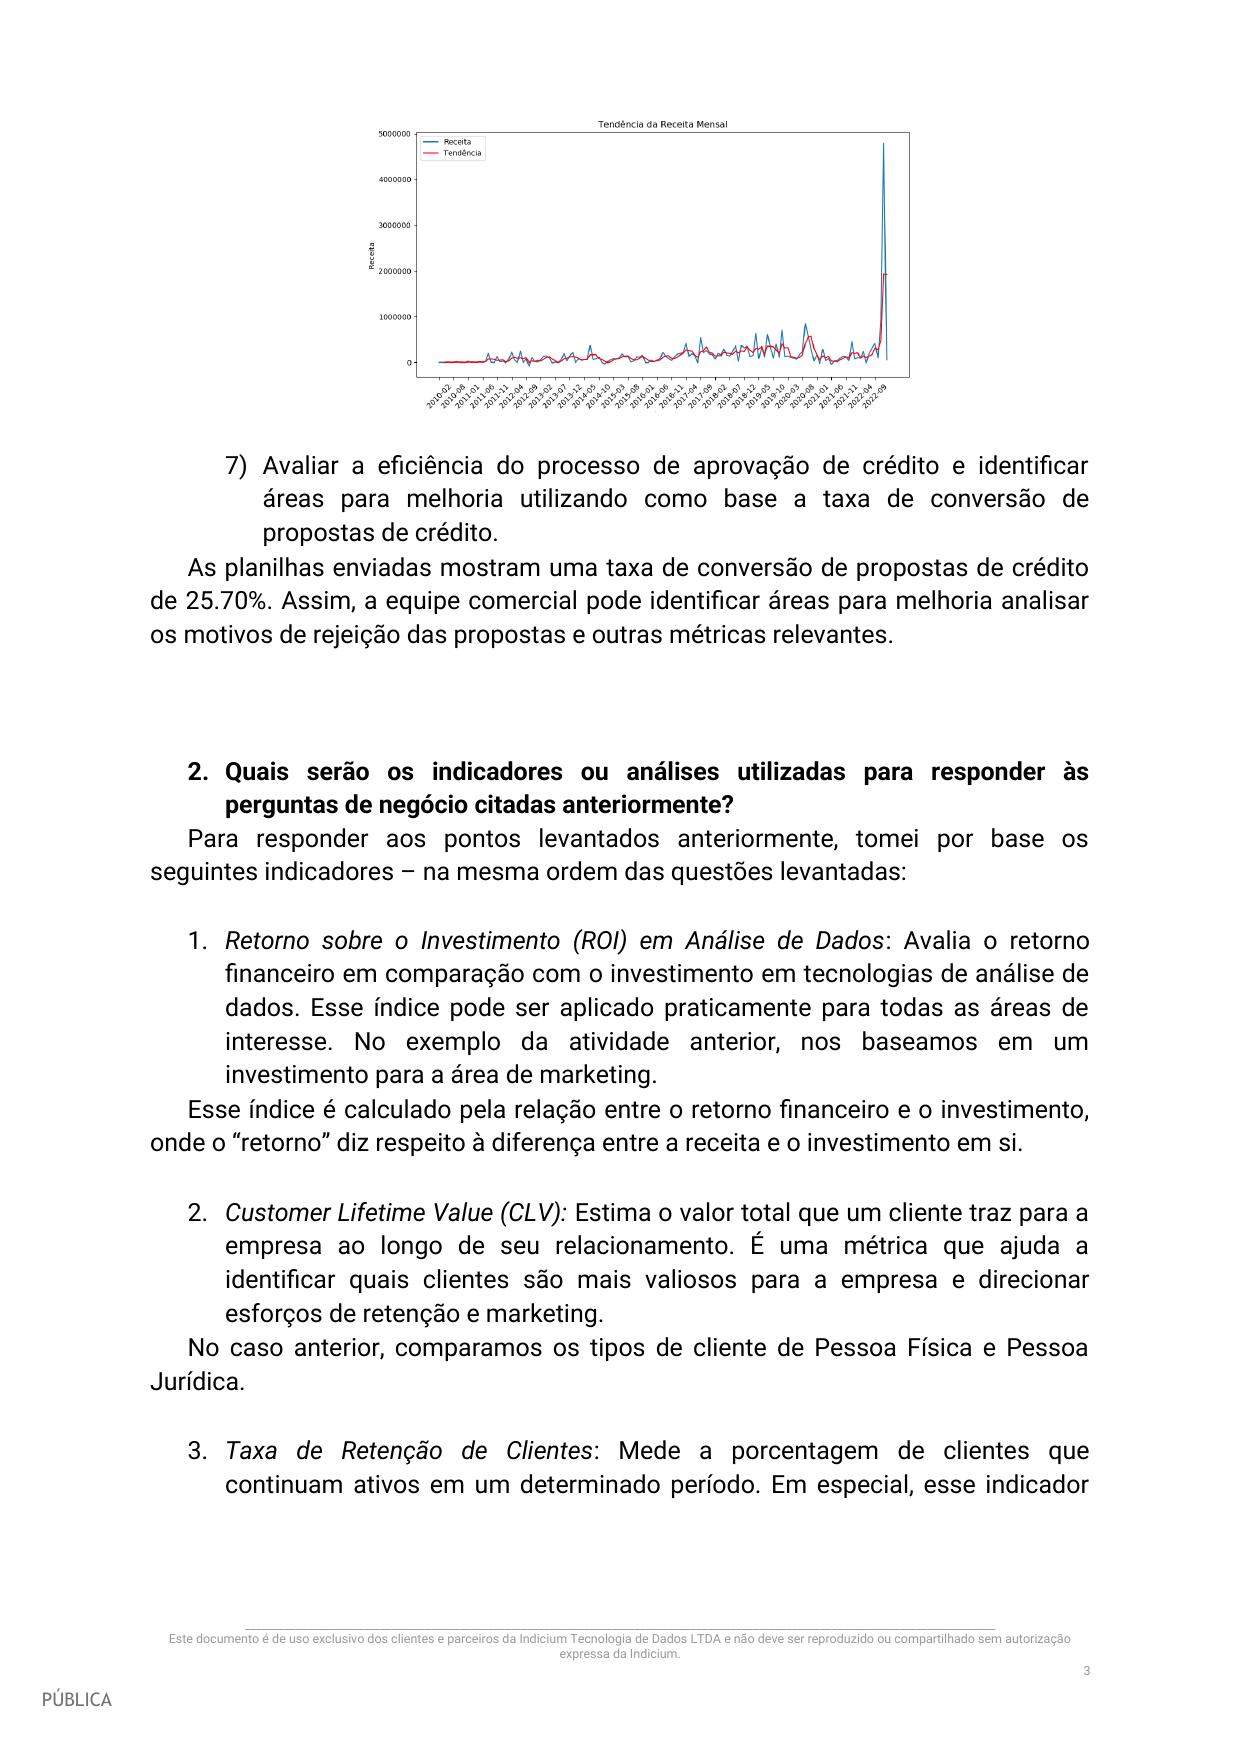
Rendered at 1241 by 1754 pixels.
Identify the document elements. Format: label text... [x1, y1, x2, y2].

list Avaliar a eficiência do processo de aprovação de crédito e identificar áreas para melhoria utilizando como base a taxa de conversão de propostas de crédito. [225, 451, 1090, 548]
list Quais serão os indicadores ou análises utilizadas para responder às perguntas de negócio citadas anteriormente? [187, 757, 1090, 819]
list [187, 1436, 1090, 1499]
text As planilhas enviadas mostram uma taxa de conversão de propostas de crédito de 25.70%. Assim, a equipe comercial pode identificar áreas para melhoria analisar os motivos de rejeição das propostas e outras métricas relevantes. [150, 553, 1090, 649]
list Retorno sobre o Investimento (ROI) em Análise de Dados: Avalia o retorno financeiro em comparação com o investimento em tecnologias de análise de dados. Esse índice pode ser aplicado praticamente para todas as áreas de interesse. No exemplo da atividade anterior, nos baseamos em um investimento para a área de marketing. [187, 926, 1090, 1090]
text No caso anterior, comparamos os tipos de cliente de Pessoa Física e Pessoa Jurídica. [150, 1333, 1090, 1396]
text Para responder aos pontos levantados anteriormente, tomei por base os seguintes indicadores – na mesma ordem das questões levantadas: [150, 824, 1090, 887]
picture [357, 118, 921, 412]
list Customer Lifetime Value (CLV): Estima o valor total que um cliente traz para a empresa ao longo de seu relacionamento. É uma métrica que ajuda a identificar quais clientes são mais valiosos para a empresa e direcionar esforços de retenção e marketing. [187, 1198, 1090, 1328]
text Esse índice é calculado pela relação entre o retorno financeiro e o investimento, onde o “retorno” diz respeito à diferença entre a receita e o investimento em si. [150, 1095, 1090, 1158]
